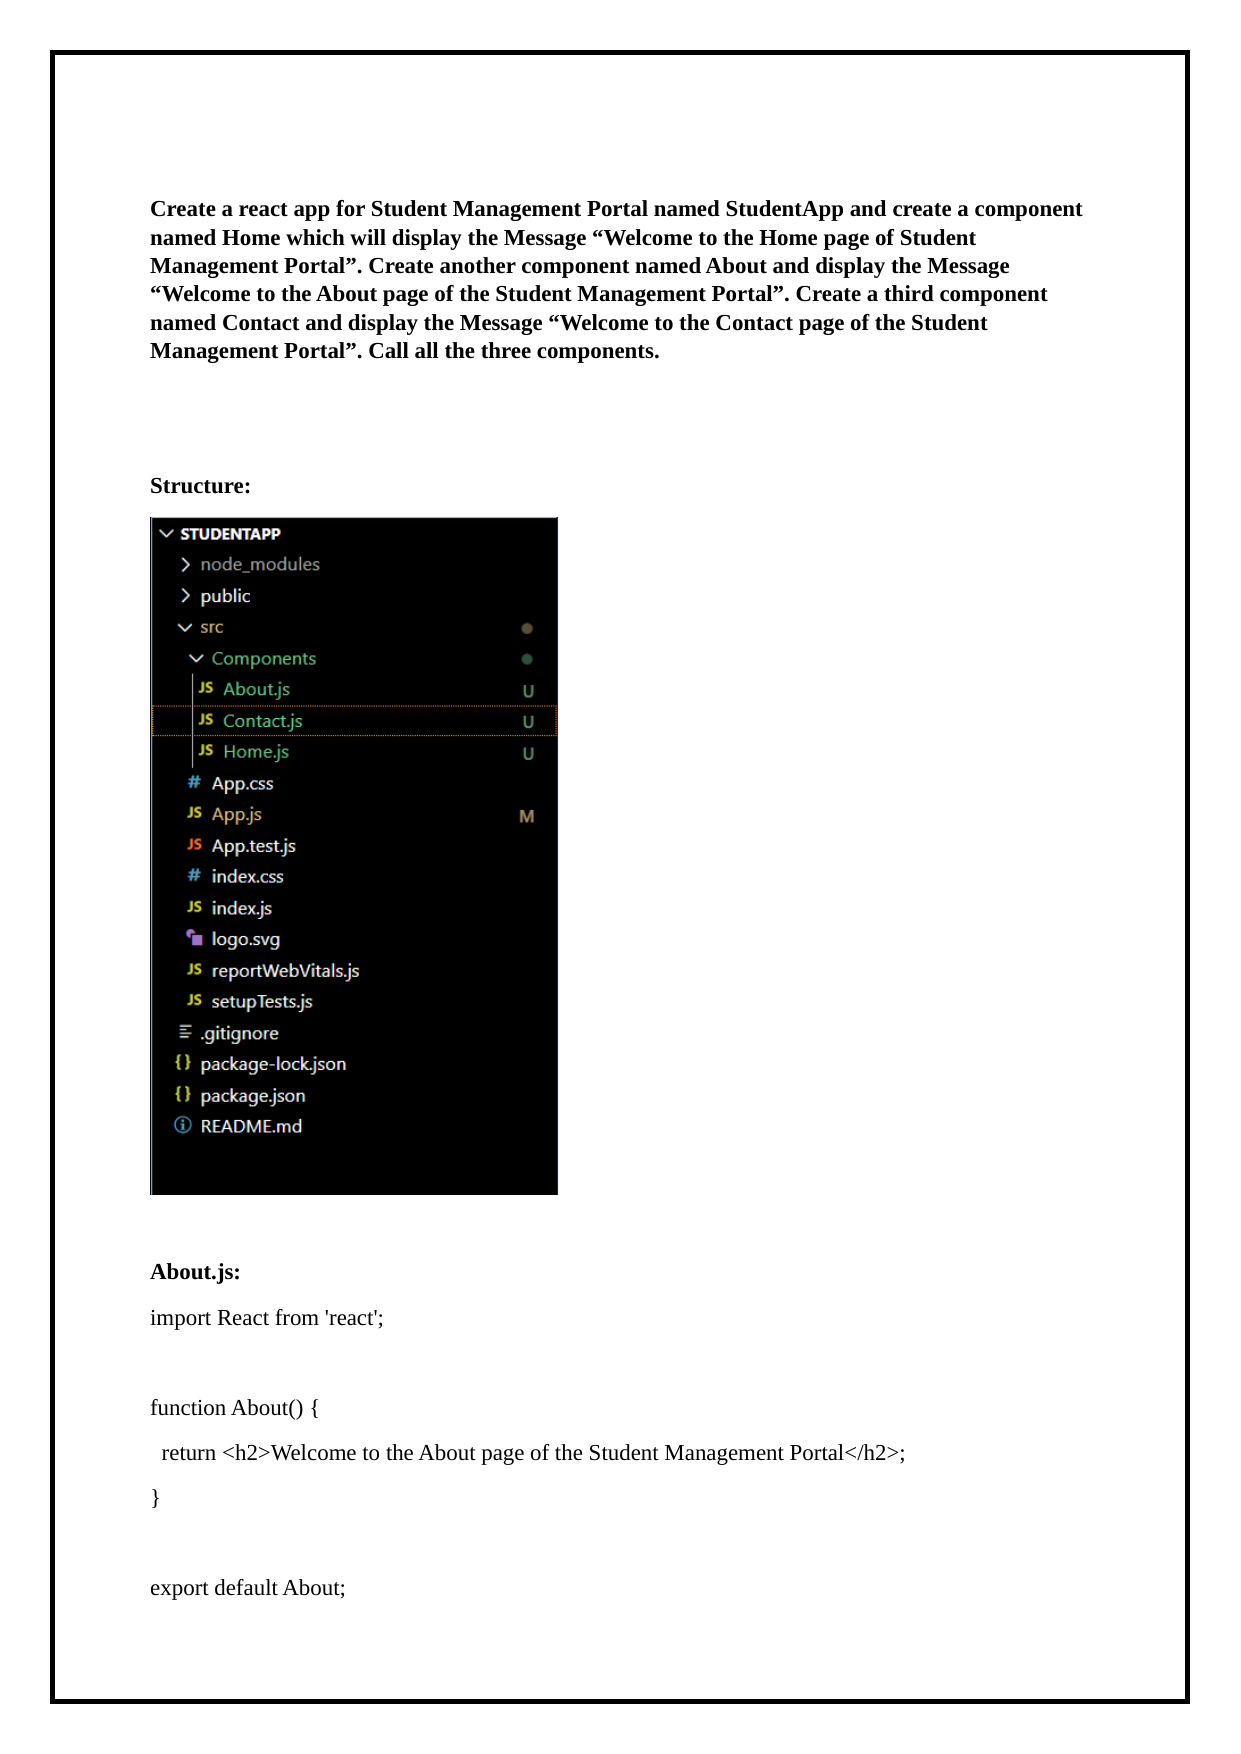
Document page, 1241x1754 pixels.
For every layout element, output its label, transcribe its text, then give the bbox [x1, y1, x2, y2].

text return <h2>Welcome to the About page of the Student Management Portal</h2>; [150, 1439, 1090, 1465]
text export default About; [150, 1574, 1090, 1601]
text Structure: [150, 473, 1090, 499]
text function About() { [150, 1394, 1090, 1420]
text Create a react app for Student Management Portal named StudentApp and create a component named Home which will display the Message “Welcome to the Home page of Student Management Portal”. Create another component named About and display the Message “Welcome to the About page of the Student Management Portal”. Create a third component named Contact and display the Message “Welcome to the Contact page of the Student Management Portal”. Call all the three components. [150, 195, 1090, 364]
text } [150, 1484, 1090, 1510]
text import React from 'react'; [150, 1303, 1090, 1330]
text About.js: [150, 1258, 1090, 1285]
picture [150, 517, 559, 1195]
